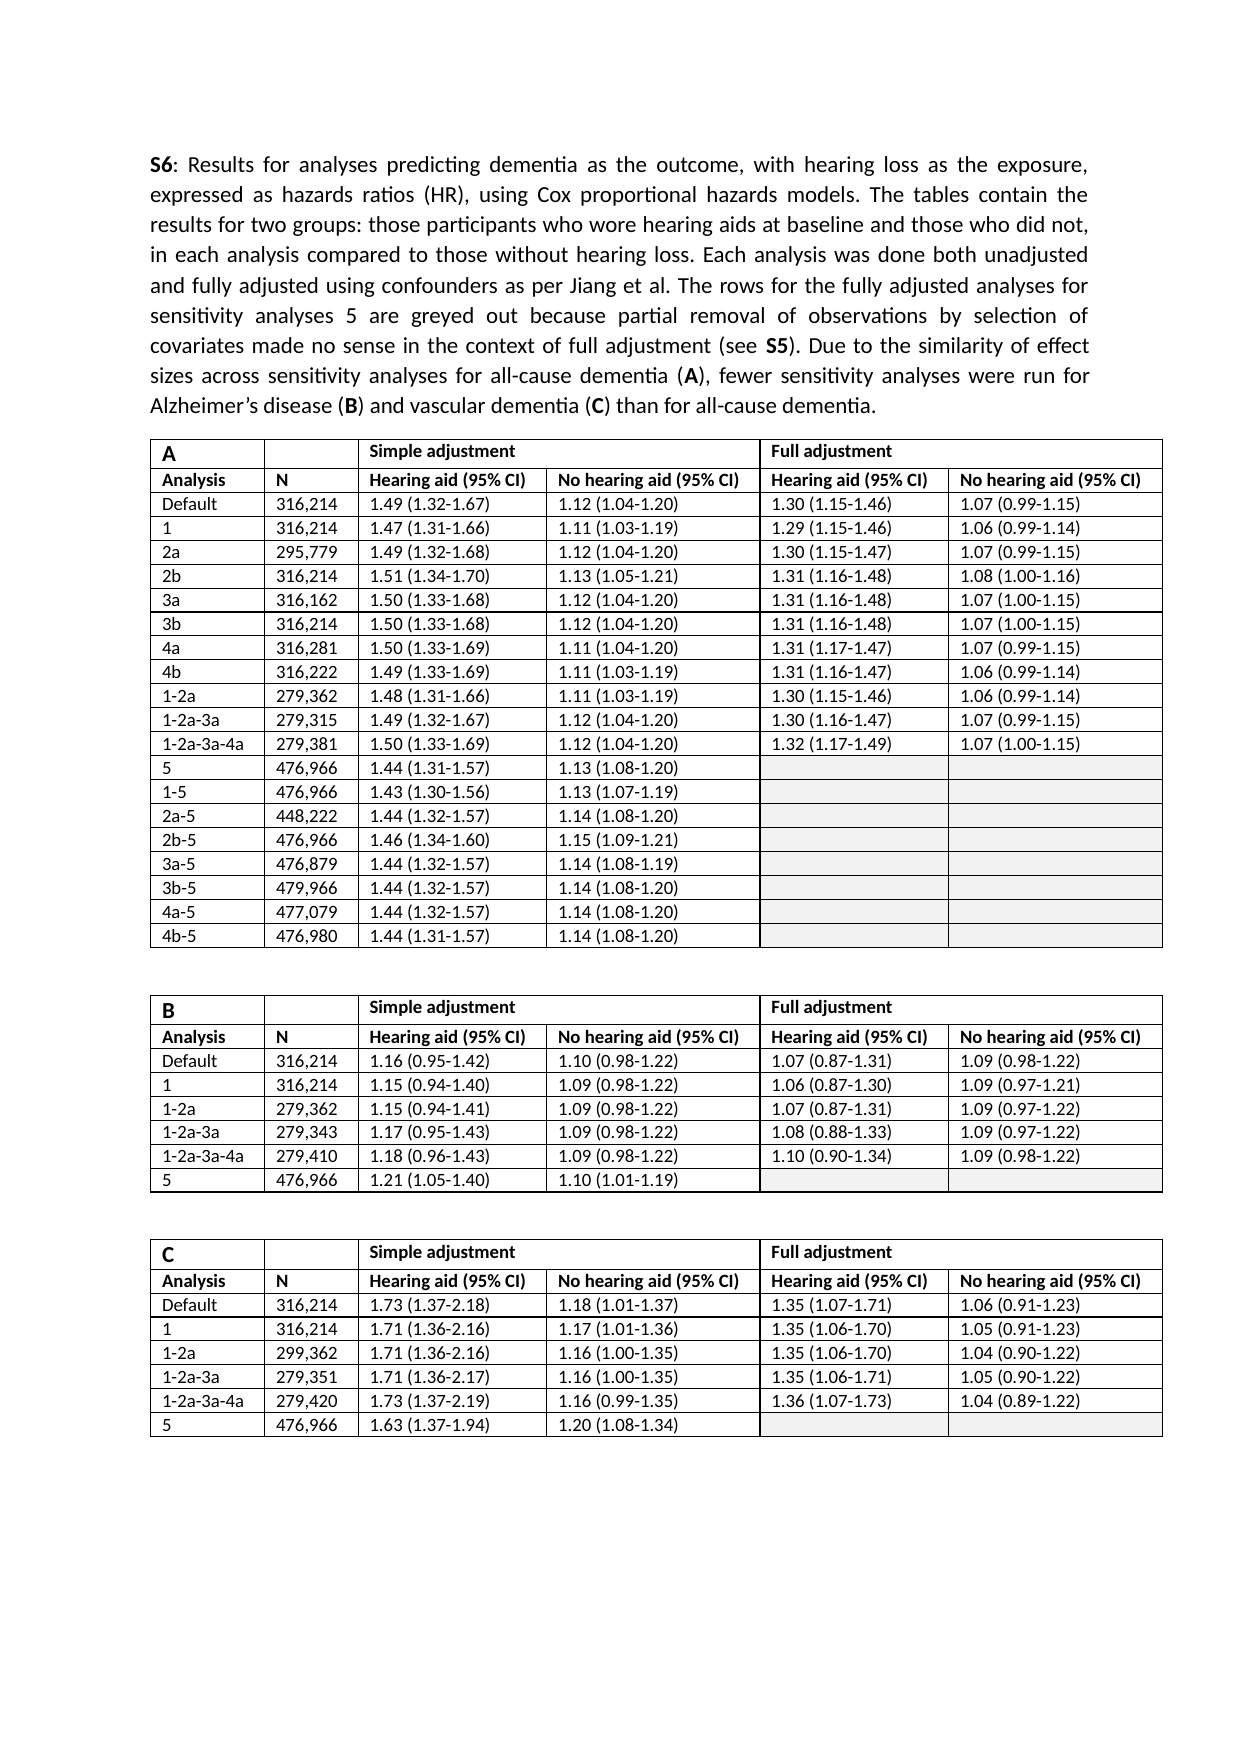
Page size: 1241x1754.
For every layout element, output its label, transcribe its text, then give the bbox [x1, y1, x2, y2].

table_cell 476,966 [265, 756, 358, 779]
table_cell 1.31 (1.16-1.48) [761, 565, 948, 587]
table_cell 316,162 [265, 589, 358, 611]
table_cell 1-2a-3a [151, 1121, 264, 1143]
table_cell 316,281 [265, 636, 358, 659]
table_cell 1.29 (1.15-1.46) [761, 517, 948, 539]
table_cell 5 [151, 1413, 264, 1436]
table_cell 279,362 [265, 1097, 358, 1119]
table_cell Hearing aid (95% CI) [761, 1025, 948, 1048]
table_cell 1.09 (0.97-1.22) [949, 1121, 1162, 1143]
table_cell 1.09 (0.98-1.22) [547, 1073, 759, 1096]
table_cell 1.31 (1.16-1.47) [761, 660, 948, 683]
table_cell [761, 900, 948, 923]
table_cell [761, 828, 948, 851]
table_cell 279,381 [265, 732, 358, 755]
table_cell 1.10 (0.90-1.34) [761, 1145, 948, 1167]
table_cell No hearing aid (95% CI) [949, 1270, 1162, 1292]
table_cell 1.71 (1.36-2.16) [359, 1341, 546, 1364]
table_header Full adjustment [761, 1240, 1162, 1268]
table_cell 1.35 (1.06-1.70) [761, 1318, 948, 1340]
table_cell 1.07 (0.99-1.15) [949, 708, 1162, 731]
table_cell 279,315 [265, 708, 358, 731]
table_cell 1-2a-3a [151, 1365, 264, 1388]
table_cell 1.13 (1.08-1.20) [547, 756, 759, 779]
table_cell 1.43 (1.30-1.56) [359, 780, 546, 803]
table_cell 476,966 [265, 780, 358, 803]
table_cell 1-2a [151, 684, 264, 707]
table_cell Analysis [151, 469, 264, 492]
table_cell [949, 780, 1162, 803]
table_cell 1-2a-3a-4a [151, 1145, 264, 1167]
table_cell 1.05 (0.91-1.23) [949, 1318, 1162, 1340]
table_cell [761, 852, 948, 875]
table_header [265, 1240, 358, 1268]
table_cell [949, 756, 1162, 779]
table_cell 279,351 [265, 1365, 358, 1388]
table_cell No hearing aid (95% CI) [949, 469, 1162, 492]
table_cell 1.20 (1.08-1.34) [547, 1413, 759, 1436]
table_cell 1-2a-3a-4a [151, 1389, 264, 1412]
table_cell 476,879 [265, 852, 358, 875]
table_cell 1.50 (1.33-1.69) [359, 732, 546, 755]
table_cell 3a [151, 589, 264, 611]
table_cell 1.50 (1.33-1.68) [359, 589, 546, 611]
table_cell 1.17 (0.95-1.43) [359, 1121, 546, 1143]
table_cell 1.07 (0.99-1.15) [949, 493, 1162, 516]
table_cell No hearing aid (95% CI) [547, 469, 759, 492]
table_cell [949, 900, 1162, 923]
table_cell 1.49 (1.32-1.67) [359, 708, 546, 731]
table_cell 279,410 [265, 1145, 358, 1167]
table_cell 3b [151, 613, 264, 635]
table_cell Hearing aid (95% CI) [359, 1025, 546, 1048]
table_cell 316,214 [265, 613, 358, 635]
table_cell 2a-5 [151, 804, 264, 827]
table_cell 1.44 (1.31-1.57) [359, 756, 546, 779]
table_cell [949, 828, 1162, 851]
table_cell [761, 804, 948, 827]
table_cell [761, 924, 948, 947]
table_cell 1 [151, 1318, 264, 1340]
table_cell 316,214 [265, 1294, 358, 1316]
table_cell N [265, 469, 358, 492]
table_cell 1.09 (0.98-1.22) [547, 1121, 759, 1143]
table_cell 1.12 (1.04-1.20) [547, 613, 759, 635]
table_cell 1 [151, 517, 264, 539]
table_cell 1.09 (0.98-1.22) [949, 1049, 1162, 1072]
table_cell [761, 756, 948, 779]
table_cell 1.49 (1.33-1.69) [359, 660, 546, 683]
table_cell 316,214 [265, 517, 358, 539]
table_cell 1.73 (1.37-2.18) [359, 1294, 546, 1316]
table_cell 1.09 (0.98-1.22) [949, 1145, 1162, 1167]
table_cell 1.14 (1.08-1.20) [547, 876, 759, 899]
table_cell 1-5 [151, 780, 264, 803]
table_cell 1.18 (0.96-1.43) [359, 1145, 546, 1167]
table_cell 1.11 (1.03-1.19) [547, 517, 759, 539]
table_cell [761, 876, 948, 899]
table_cell 1-2a-3a-4a [151, 732, 264, 755]
table_cell 316,214 [265, 1073, 358, 1096]
table_cell 1 [151, 1073, 264, 1096]
table_cell 1.14 (1.08-1.20) [547, 924, 759, 947]
table_cell 1.71 (1.36-2.16) [359, 1318, 546, 1340]
table_cell 1.31 (1.17-1.47) [761, 636, 948, 659]
table_header C [151, 1240, 264, 1268]
table_cell 1.12 (1.04-1.20) [547, 589, 759, 611]
table_cell 1.35 (1.07-1.71) [761, 1294, 948, 1316]
table_cell [761, 780, 948, 803]
table_cell 1.16 (0.95-1.42) [359, 1049, 546, 1072]
table_header Full adjustment [761, 440, 1162, 468]
table_cell 1.06 (0.99-1.14) [949, 660, 1162, 683]
table_cell 1.44 (1.32-1.57) [359, 900, 546, 923]
table_cell 1.49 (1.32-1.67) [359, 493, 546, 516]
table_cell 1.73 (1.37-2.19) [359, 1389, 546, 1412]
table_cell 316,214 [265, 565, 358, 587]
table_cell Hearing aid (95% CI) [359, 1270, 546, 1292]
table_cell 1.15 (1.09-1.21) [547, 828, 759, 851]
table_cell 479,966 [265, 876, 358, 899]
table_cell 1.07 (0.87-1.31) [761, 1049, 948, 1072]
table_cell [949, 924, 1162, 947]
table_cell 279,343 [265, 1121, 358, 1143]
table_cell 1.09 (0.97-1.21) [949, 1073, 1162, 1096]
table_cell 1.31 (1.16-1.48) [761, 589, 948, 611]
table_cell 1.16 (1.00-1.35) [547, 1341, 759, 1364]
table_cell 316,222 [265, 660, 358, 683]
table_cell 1.10 (1.01-1.19) [547, 1169, 759, 1191]
table_cell 1.11 (1.03-1.19) [547, 684, 759, 707]
table_cell [949, 1169, 1162, 1191]
table_cell N [265, 1025, 358, 1048]
table_cell 1.47 (1.31-1.66) [359, 517, 546, 539]
table_cell [761, 1413, 948, 1436]
table_cell 1.06 (0.99-1.14) [949, 517, 1162, 539]
table_cell [949, 804, 1162, 827]
table_cell 1.07 (0.99-1.15) [949, 541, 1162, 563]
table_cell 476,966 [265, 828, 358, 851]
table_cell 1.06 (0.91-1.23) [949, 1294, 1162, 1316]
table_cell 1.44 (1.32-1.57) [359, 876, 546, 899]
table_cell 1.14 (1.08-1.20) [547, 900, 759, 923]
table_cell 2a [151, 541, 264, 563]
table_cell 1.14 (1.08-1.19) [547, 852, 759, 875]
table_cell Analysis [151, 1270, 264, 1292]
table_cell 1.51 (1.34-1.70) [359, 565, 546, 587]
table_cell 1-2a [151, 1341, 264, 1364]
table_cell [949, 852, 1162, 875]
table_cell 476,966 [265, 1169, 358, 1191]
table_cell 1.44 (1.32-1.57) [359, 804, 546, 827]
table_cell 1.10 (0.98-1.22) [547, 1049, 759, 1072]
table_cell 1.05 (0.90-1.22) [949, 1365, 1162, 1388]
table_cell 1.12 (1.04-1.20) [547, 493, 759, 516]
table_cell [949, 1413, 1162, 1436]
table_cell 279,362 [265, 684, 358, 707]
table_cell 1.07 (0.99-1.15) [949, 636, 1162, 659]
table_cell Default [151, 493, 264, 516]
table_cell Analysis [151, 1025, 264, 1048]
table_cell 1.30 (1.15-1.46) [761, 493, 948, 516]
table_cell 476,980 [265, 924, 358, 947]
table_cell 1.08 (0.88-1.33) [761, 1121, 948, 1143]
table_cell Default [151, 1294, 264, 1316]
table_cell 4a [151, 636, 264, 659]
table_cell 1.21 (1.05-1.40) [359, 1169, 546, 1191]
table_cell 1.32 (1.17-1.49) [761, 732, 948, 755]
table_cell 1.36 (1.07-1.73) [761, 1389, 948, 1412]
table_header B [151, 996, 264, 1024]
table_cell 1.35 (1.06-1.70) [761, 1341, 948, 1364]
table_cell 1.06 (0.99-1.14) [949, 684, 1162, 707]
table_cell 1.07 (1.00-1.15) [949, 613, 1162, 635]
table_cell 1.04 (0.89-1.22) [949, 1389, 1162, 1412]
table_cell 1.30 (1.15-1.46) [761, 684, 948, 707]
table_cell 1.07 (0.87-1.31) [761, 1097, 948, 1119]
table_header Full adjustment [761, 996, 1162, 1024]
table_cell 1.06 (0.87-1.30) [761, 1073, 948, 1096]
table_cell 1.35 (1.06-1.71) [761, 1365, 948, 1388]
table_cell 1.63 (1.37-1.94) [359, 1413, 546, 1436]
table_cell 1.15 (0.94-1.41) [359, 1097, 546, 1119]
table_cell 1.50 (1.33-1.68) [359, 613, 546, 635]
table_cell 1.49 (1.32-1.68) [359, 541, 546, 563]
table_cell 1.30 (1.15-1.47) [761, 541, 948, 563]
table_cell 448,222 [265, 804, 358, 827]
table_cell No hearing aid (95% CI) [949, 1025, 1162, 1048]
table_cell [949, 876, 1162, 899]
table_cell 1.13 (1.07-1.19) [547, 780, 759, 803]
table_cell Hearing aid (95% CI) [761, 1270, 948, 1292]
table_cell 279,420 [265, 1389, 358, 1412]
table_cell 1-2a [151, 1097, 264, 1119]
table_cell 1.31 (1.16-1.48) [761, 613, 948, 635]
table_cell 1.71 (1.36-2.17) [359, 1365, 546, 1388]
table_cell 5 [151, 1169, 264, 1191]
table_cell 1.07 (1.00-1.15) [949, 589, 1162, 611]
table_cell 1.04 (0.90-1.22) [949, 1341, 1162, 1364]
table_cell 1.09 (0.98-1.22) [547, 1097, 759, 1119]
table_cell 1.50 (1.33-1.69) [359, 636, 546, 659]
table_cell N [265, 1270, 358, 1292]
table_cell 1.12 (1.04-1.20) [547, 708, 759, 731]
table_cell 1.13 (1.05-1.21) [547, 565, 759, 587]
table_cell 4b-5 [151, 924, 264, 947]
table_cell 1.18 (1.01-1.37) [547, 1294, 759, 1316]
table_cell 4b [151, 660, 264, 683]
table_cell 299,362 [265, 1341, 358, 1364]
table_cell 1.11 (1.03-1.19) [547, 660, 759, 683]
table_cell 1.12 (1.04-1.20) [547, 732, 759, 755]
table_header Simple adjustment [359, 440, 759, 468]
table_cell 477,079 [265, 900, 358, 923]
table_cell 1.44 (1.32-1.57) [359, 852, 546, 875]
table_cell 2b-5 [151, 828, 264, 851]
table_cell 1.07 (1.00-1.15) [949, 732, 1162, 755]
table_cell 1.14 (1.08-1.20) [547, 804, 759, 827]
table_cell 1.11 (1.04-1.20) [547, 636, 759, 659]
table_cell 1.09 (0.97-1.22) [949, 1097, 1162, 1119]
table_cell 1-2a-3a [151, 708, 264, 731]
table_cell 1.44 (1.31-1.57) [359, 924, 546, 947]
table_cell 4a-5 [151, 900, 264, 923]
table_cell 5 [151, 756, 264, 779]
table_cell 316,214 [265, 1318, 358, 1340]
table_cell 3a-5 [151, 852, 264, 875]
table_cell 1.48 (1.31-1.66) [359, 684, 546, 707]
table_cell Hearing aid (95% CI) [359, 469, 546, 492]
table_cell 316,214 [265, 1049, 358, 1072]
text S6: Results for analyses predicting dementia as the outcome, with hearing loss as the exposure, expressed as hazards ratios (HR), using Cox proportional hazards models. The tables contain the results for two groups: those participants who wore hearing aids at baseline and those who did not, in each analysis compared to those without hearing loss. Each analysis was done both unadjusted and fully adjusted using confounders as per Jiang et al. The rows for the fully adjusted analyses for sensitivity analyses 5 are greyed out because partial removal of observations by selection of covariates made no sense in the context of full adjustment (see S5). Due to the similarity of effect sizes across sensitivity analyses for all-cause dementia (A), fewer sensitivity analyses were run for Alzheimer’s disease (B) and vascular dementia (C) than for all-cause dementia. [150, 150, 1090, 420]
table_cell 1.46 (1.34-1.60) [359, 828, 546, 851]
table_cell 2b [151, 565, 264, 587]
table_cell Hearing aid (95% CI) [761, 469, 948, 492]
table_cell 476,966 [265, 1413, 358, 1436]
table_cell 1.30 (1.16-1.47) [761, 708, 948, 731]
table_cell 295,779 [265, 541, 358, 563]
table_header [265, 996, 358, 1024]
table_header [265, 440, 358, 468]
table_cell 1.17 (1.01-1.36) [547, 1318, 759, 1340]
table_cell Default [151, 1049, 264, 1072]
table_cell No hearing aid (95% CI) [547, 1025, 759, 1048]
table_cell [761, 1169, 948, 1191]
table_cell 1.16 (1.00-1.35) [547, 1365, 759, 1388]
table_cell 316,214 [265, 493, 358, 516]
table_header Simple adjustment [359, 1240, 759, 1268]
table_cell 1.16 (0.99-1.35) [547, 1389, 759, 1412]
table_cell 1.15 (0.94-1.40) [359, 1073, 546, 1096]
table_cell 1.12 (1.04-1.20) [547, 541, 759, 563]
table_header Simple adjustment [359, 996, 759, 1024]
table_cell 1.08 (1.00-1.16) [949, 565, 1162, 587]
table_cell 1.09 (0.98-1.22) [547, 1145, 759, 1167]
table_cell 3b-5 [151, 876, 264, 899]
table_cell No hearing aid (95% CI) [547, 1270, 759, 1292]
table_header A [151, 440, 264, 468]
